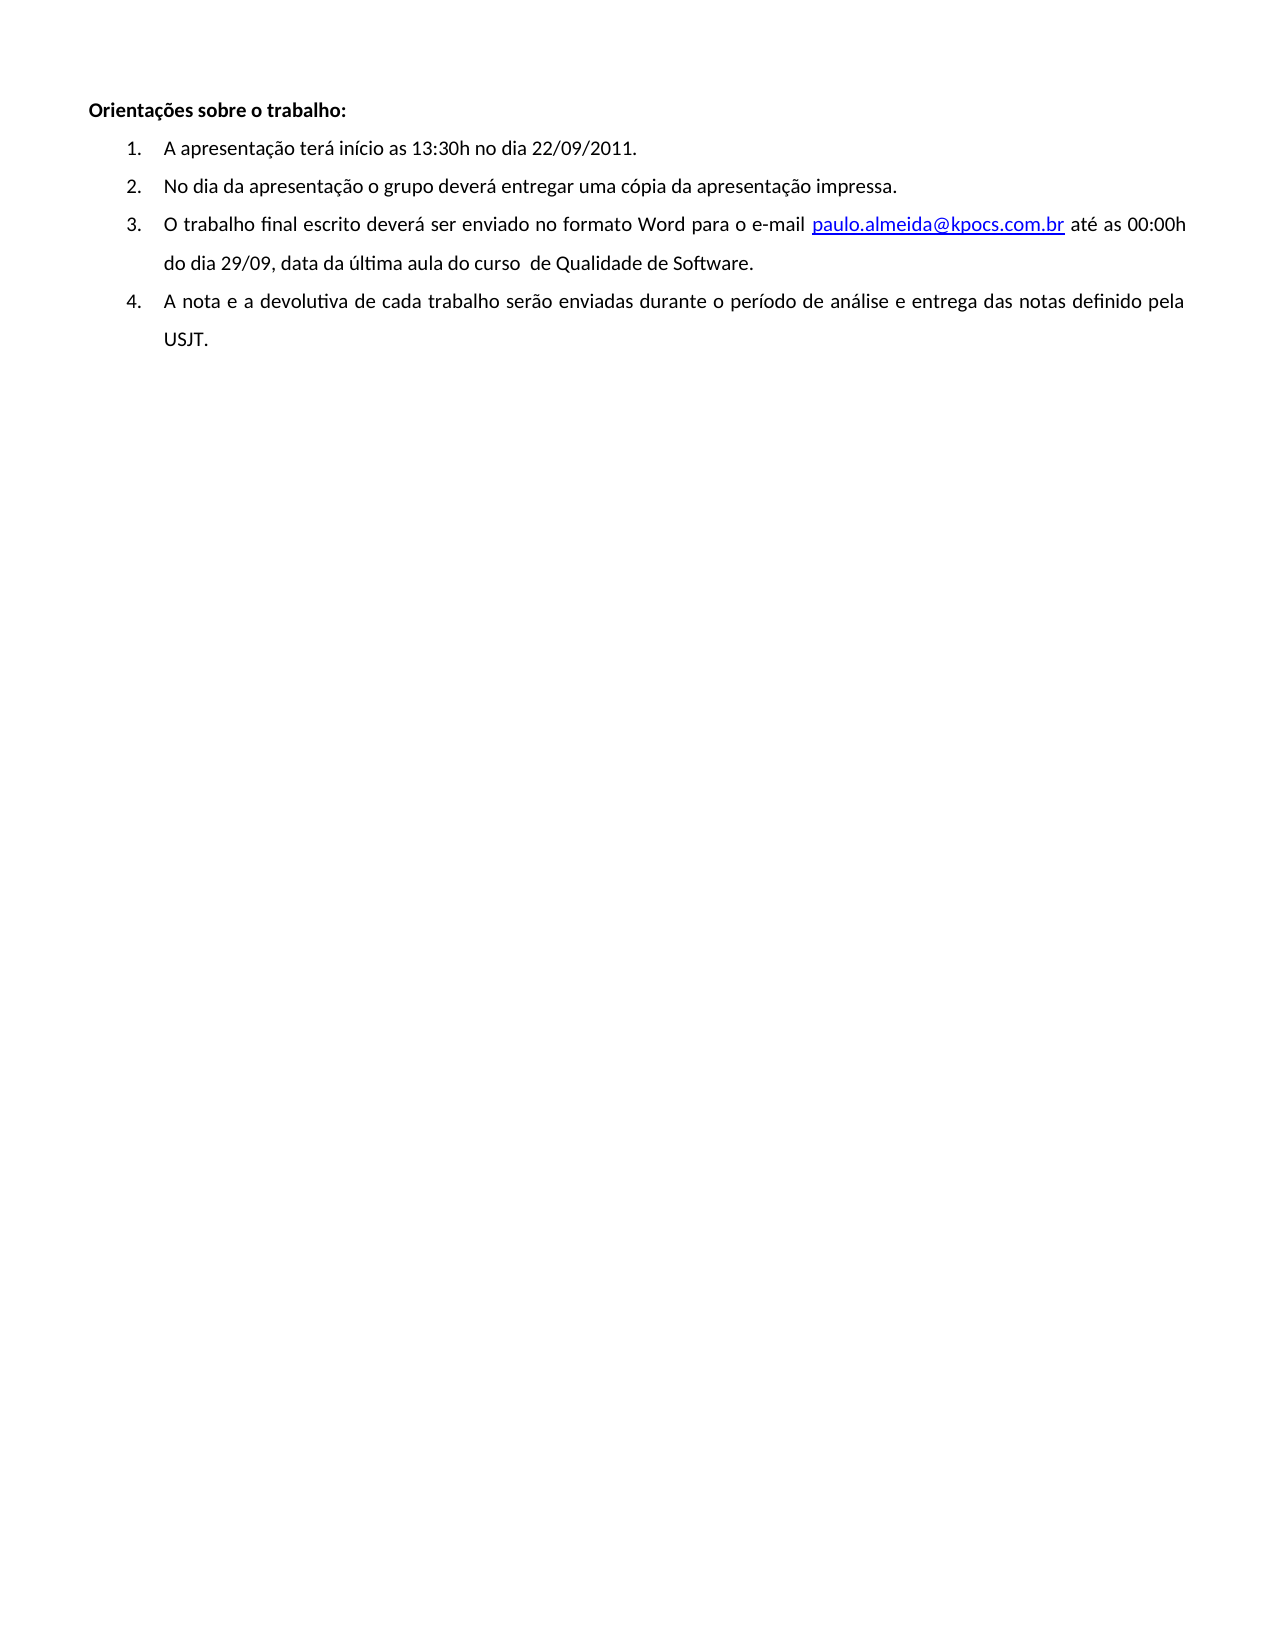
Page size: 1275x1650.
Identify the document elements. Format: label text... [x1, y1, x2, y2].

list A apresentação terá início as 13:30h no dia 22/09/2011. [126, 135, 1186, 161]
text Orientações sobre o trabalho: [89, 97, 1186, 123]
list No dia da apresentação o grupo deverá entregar uma cópia da apresentação impressa. [126, 173, 1186, 199]
list O trabalho final escrito deverá ser enviado no formato Word para o e-mail paulo.almeida@kpocs.com.br até as 00:00h do dia 29/09, data da última aula do curso de Qualidade de Software. [126, 212, 1186, 275]
list A nota e a devolutiva de cada trabalho serão enviadas durante o período de análise e entrega das notas definido pela USJT. [126, 288, 1186, 351]
